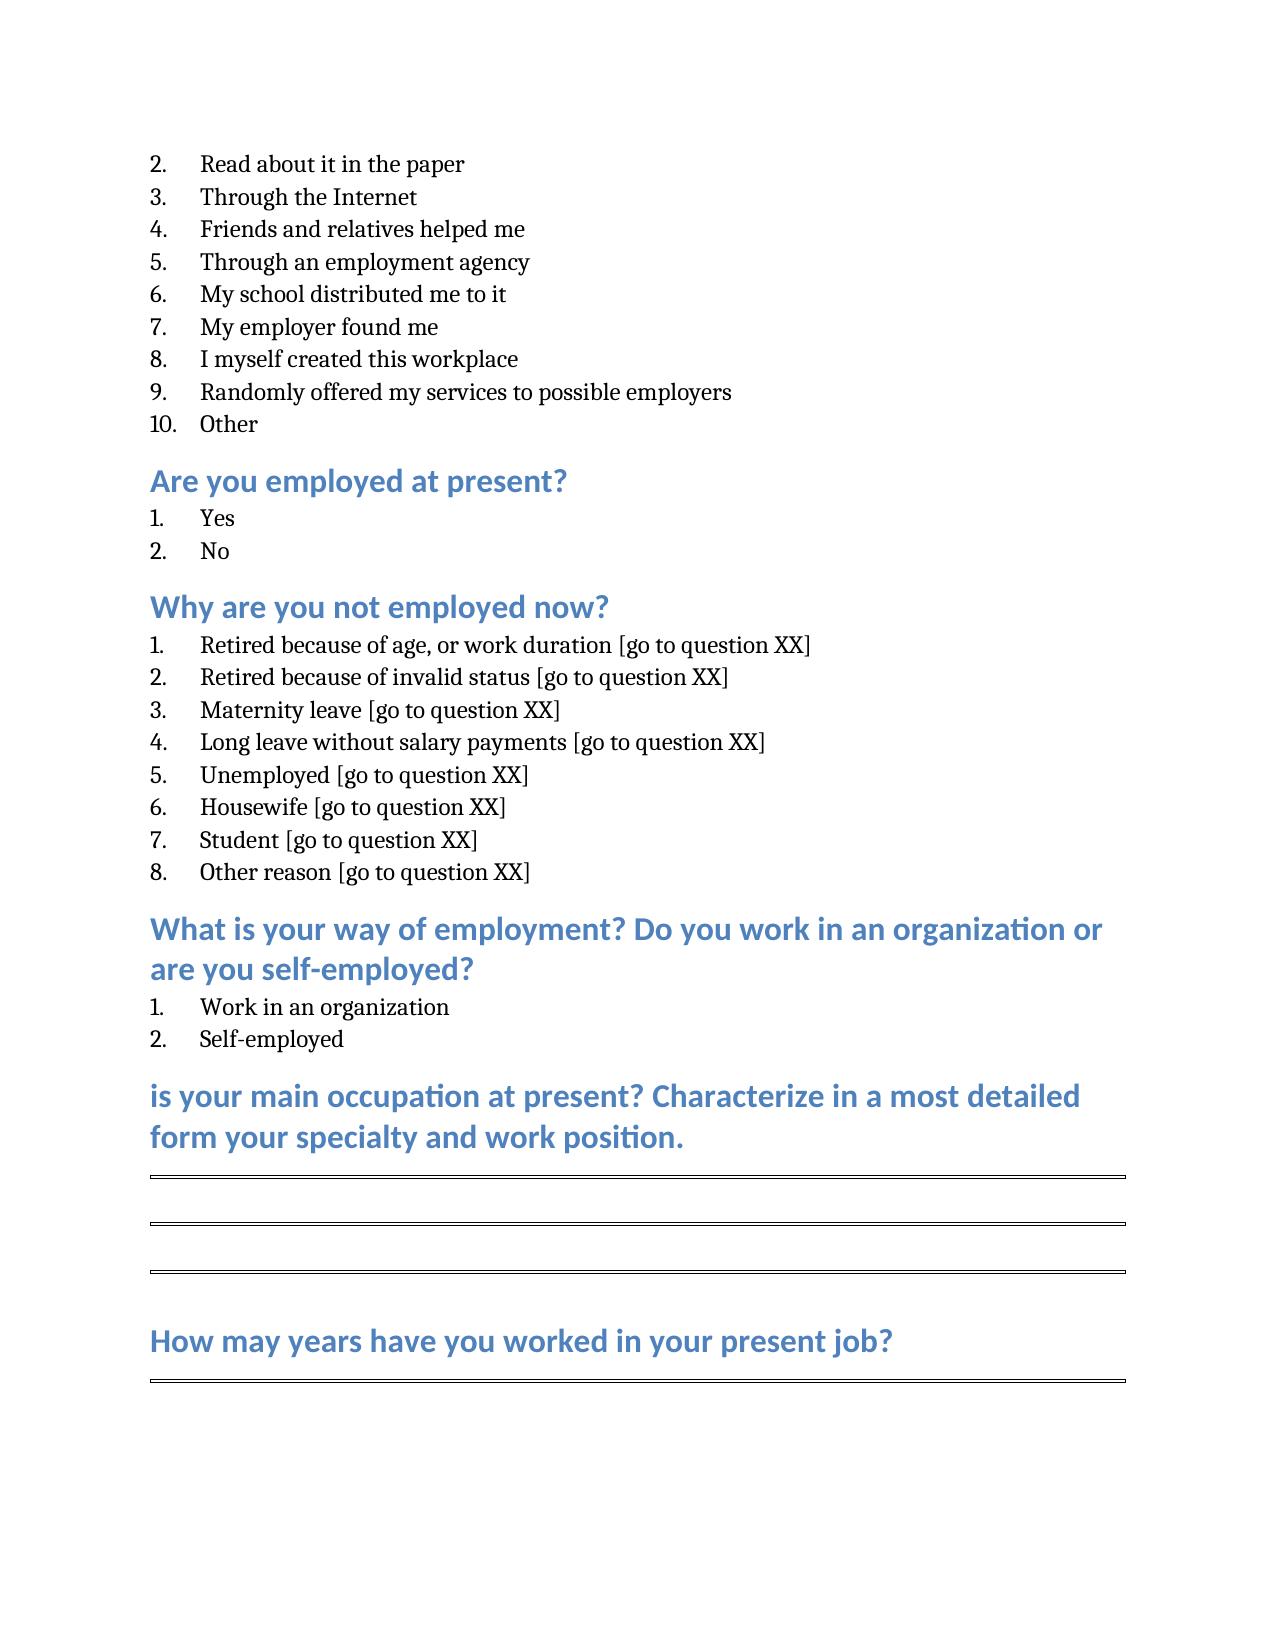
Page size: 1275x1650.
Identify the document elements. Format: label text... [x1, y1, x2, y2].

list My employer found me [150, 312, 1125, 341]
list Through an employment agency [150, 247, 1125, 276]
list Yes [150, 504, 1125, 533]
list Through the Internet [150, 182, 1125, 211]
list Friends and relatives helped me [150, 215, 1125, 244]
list Unemployed [go to question XX] [150, 761, 1125, 789]
list Retired because of age, or work duration [go to question XX] [150, 631, 1125, 659]
list Other [150, 410, 1125, 439]
subtitle What is your way of employment? Do you work in an organization or are you self-employed? [150, 908, 1125, 989]
list No [150, 537, 1125, 565]
list Retired because of invalid status [go to question XX] [150, 663, 1125, 692]
subtitle is your main occupation at present? Characterize in a most detailed form your specialty and work position. [150, 1075, 1125, 1156]
subtitle Why are you not employed now? [150, 586, 1125, 627]
list Other reason [go to question XX] [150, 858, 1125, 887]
list Read about it in the paper [150, 150, 1125, 179]
list Long leave without salary payments [go to question XX] [150, 728, 1125, 757]
list I myself created this workplace [150, 345, 1125, 374]
list My school distributed me to it [150, 280, 1125, 309]
list Self-employed [150, 1025, 1125, 1054]
list Maternity leave [go to question XX] [150, 696, 1125, 724]
list Housewife [go to question XX] [150, 793, 1125, 822]
subtitle Are you employed at present? [150, 459, 1125, 500]
subtitle How may years have you worked in your present job? [150, 1320, 1125, 1361]
list Student [go to question XX] [150, 826, 1125, 854]
list Randomly offered my services to possible employers [150, 377, 1125, 406]
list Work in an organization [150, 993, 1125, 1022]
